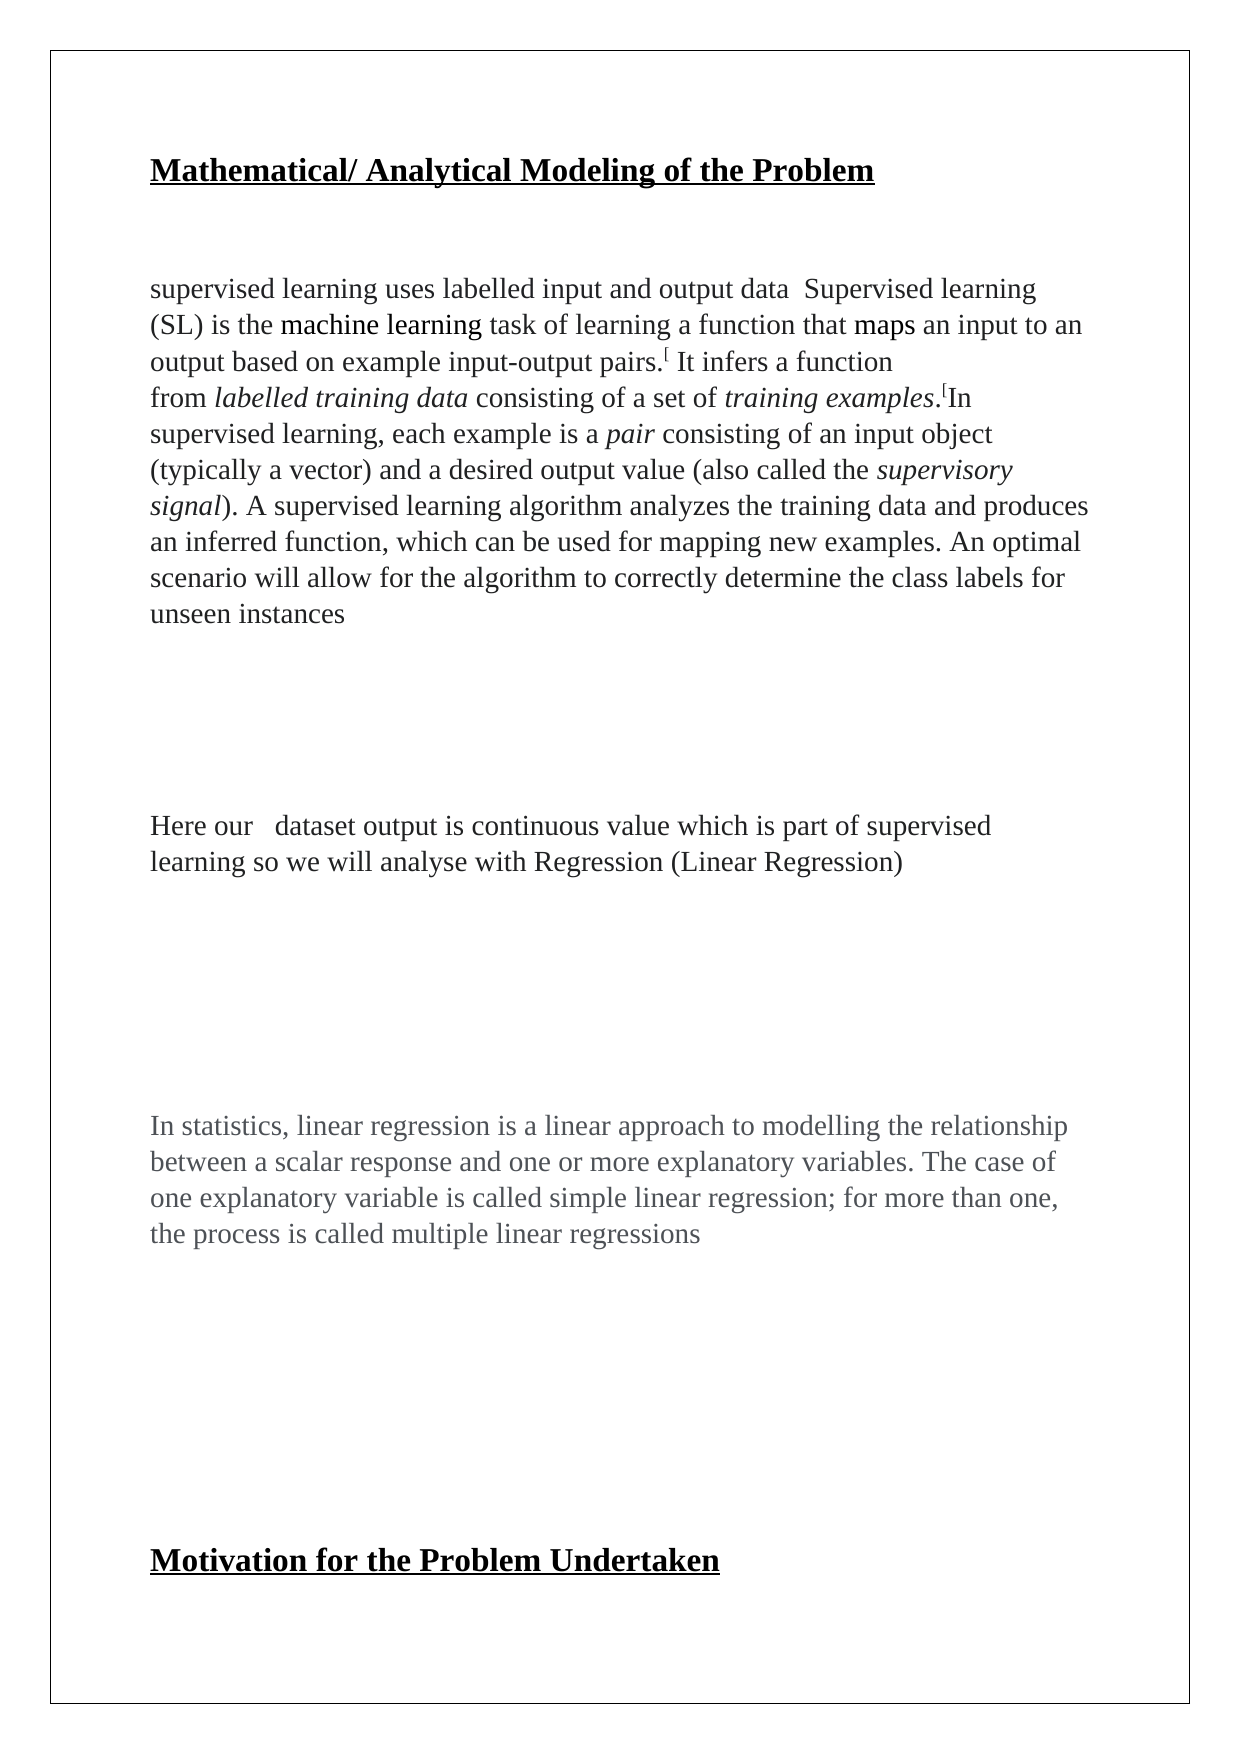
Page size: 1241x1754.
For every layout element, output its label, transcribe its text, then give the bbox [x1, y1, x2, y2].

text In statistics, linear regression is a linear approach to modelling the relationship between a scalar response and one or more explanatory variables. The case of one explanatory variable is called simple linear regression; for more than one, the process is called multiple linear regressions [150, 1108, 1090, 1250]
text Motivation for the Problem Undertaken [150, 1540, 1090, 1578]
text Mathematical/ Analytical Modeling of the Problem [150, 150, 990, 188]
text supervised learning uses labelled input and output data Supervised learning (SL) is the machine learning task of learning a function that maps an input to an output based on example input-output pairs.[ It infers a function from labelled training data consisting of a set of training examples.[In supervised learning, each example is a pair consisting of an input object (typically a vector) and a desired output value (also called the supervisory signal). A supervised learning algorithm analyzes the training data and produces an inferred function, which can be used for mapping new examples. An optimal scenario will allow for the algorithm to correctly determine the class labels for unseen instances [150, 271, 1090, 630]
text Here our dataset output is continuous value which is part of supervised learning so we will analyse with Regression (Linear Regression) [150, 808, 1090, 878]
